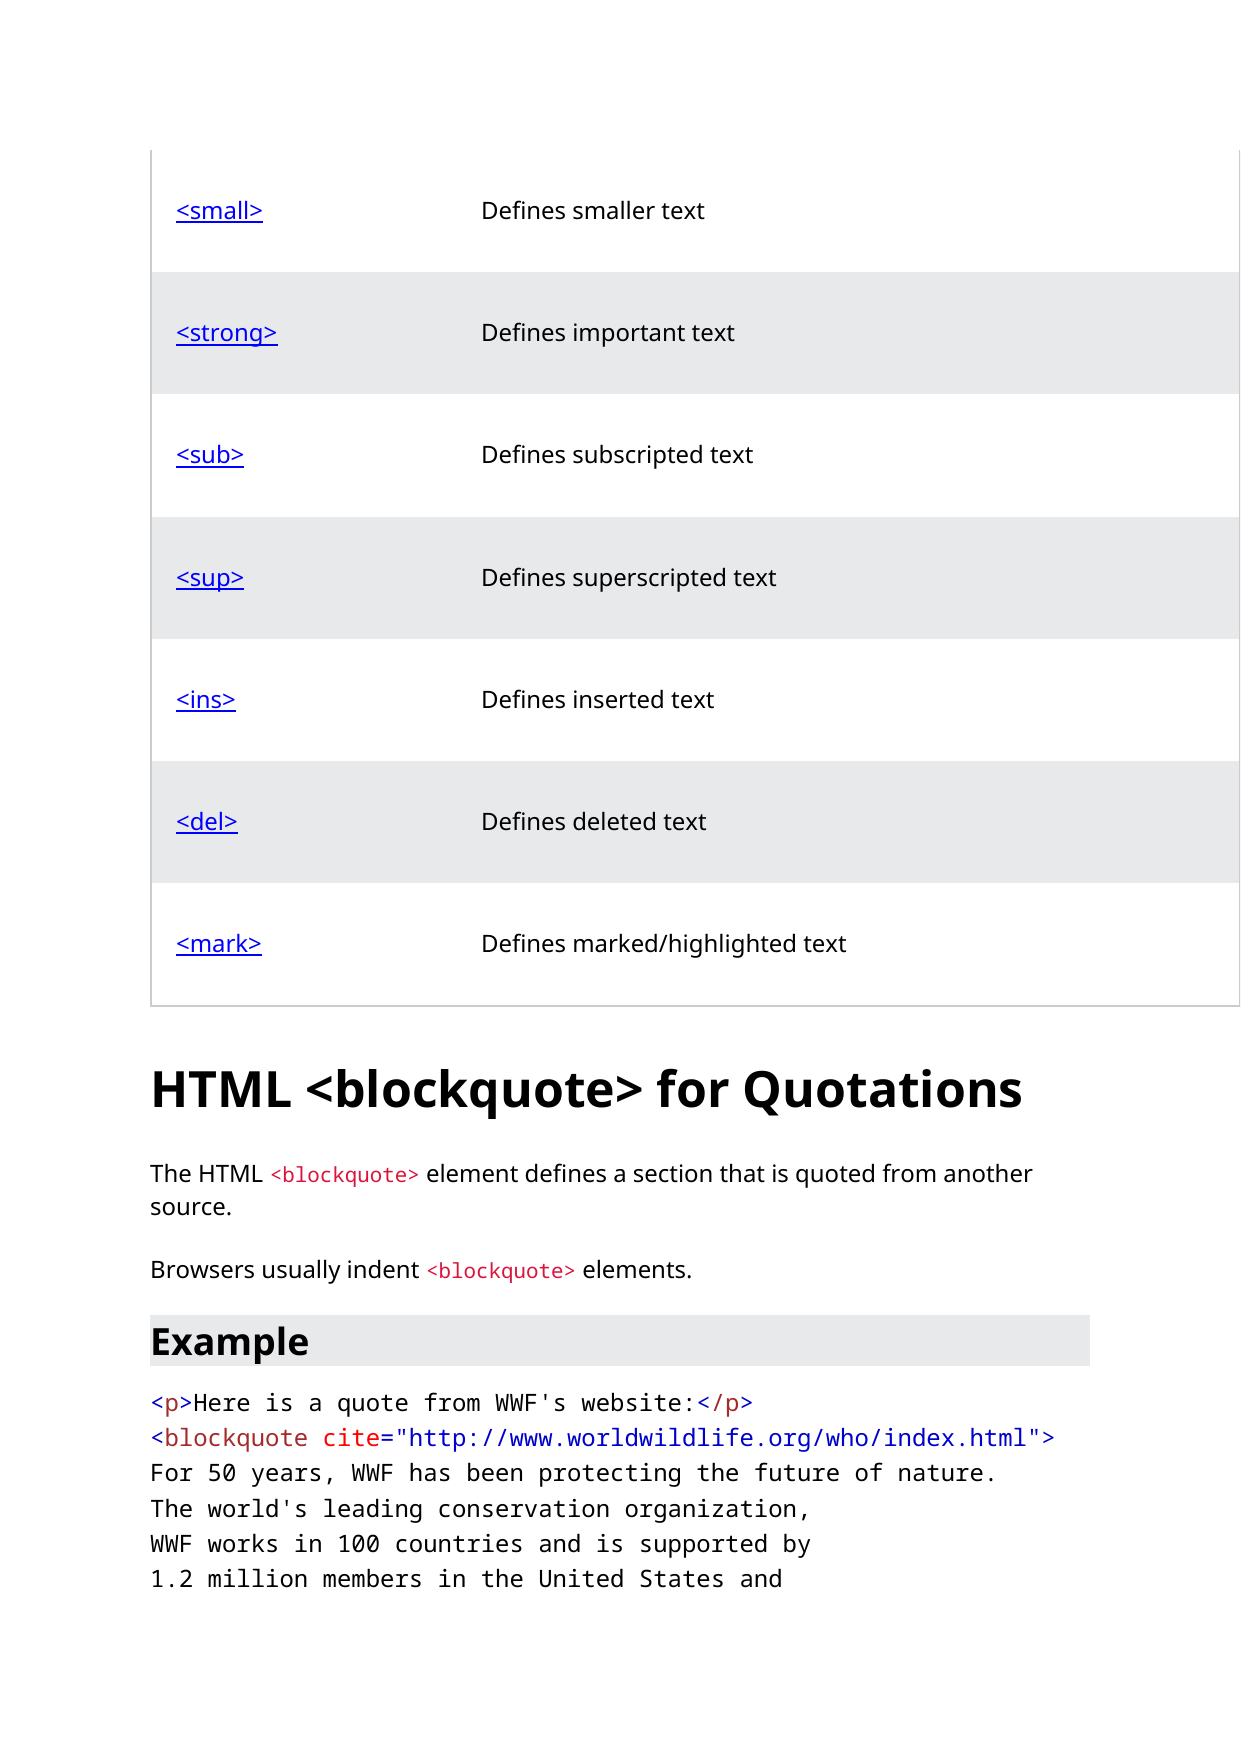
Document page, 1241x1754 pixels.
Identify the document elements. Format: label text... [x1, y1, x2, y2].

table_cell Defines superscripted text [468, 517, 1239, 639]
text Browsers usually indent <blockquote> elements. [150, 1252, 1090, 1285]
table_cell Defines subscripted text [468, 394, 1239, 517]
table_cell <sub> [152, 394, 468, 517]
text The HTML <blockquote> element defines a section that is quoted from another source. [150, 1157, 1090, 1222]
table_cell <mark> [152, 883, 468, 1005]
table_cell Defines inserted text [468, 639, 1239, 761]
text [150, 1386, 1090, 1594]
subtitle HTML <blockquote> for Quotations [150, 1054, 1090, 1122]
table_cell Defines smaller text [468, 150, 1239, 272]
table_cell <ins> [152, 639, 468, 761]
table_cell Defines important text [468, 272, 1239, 394]
table_cell <strong> [152, 272, 468, 394]
table_cell Defines marked/highlighted text [468, 883, 1239, 1005]
table_cell <sup> [152, 517, 468, 639]
subtitle Example [150, 1315, 1090, 1366]
table_cell <small> [152, 150, 468, 272]
table_cell Defines deleted text [468, 761, 1239, 883]
table_cell <del> [152, 761, 468, 883]
